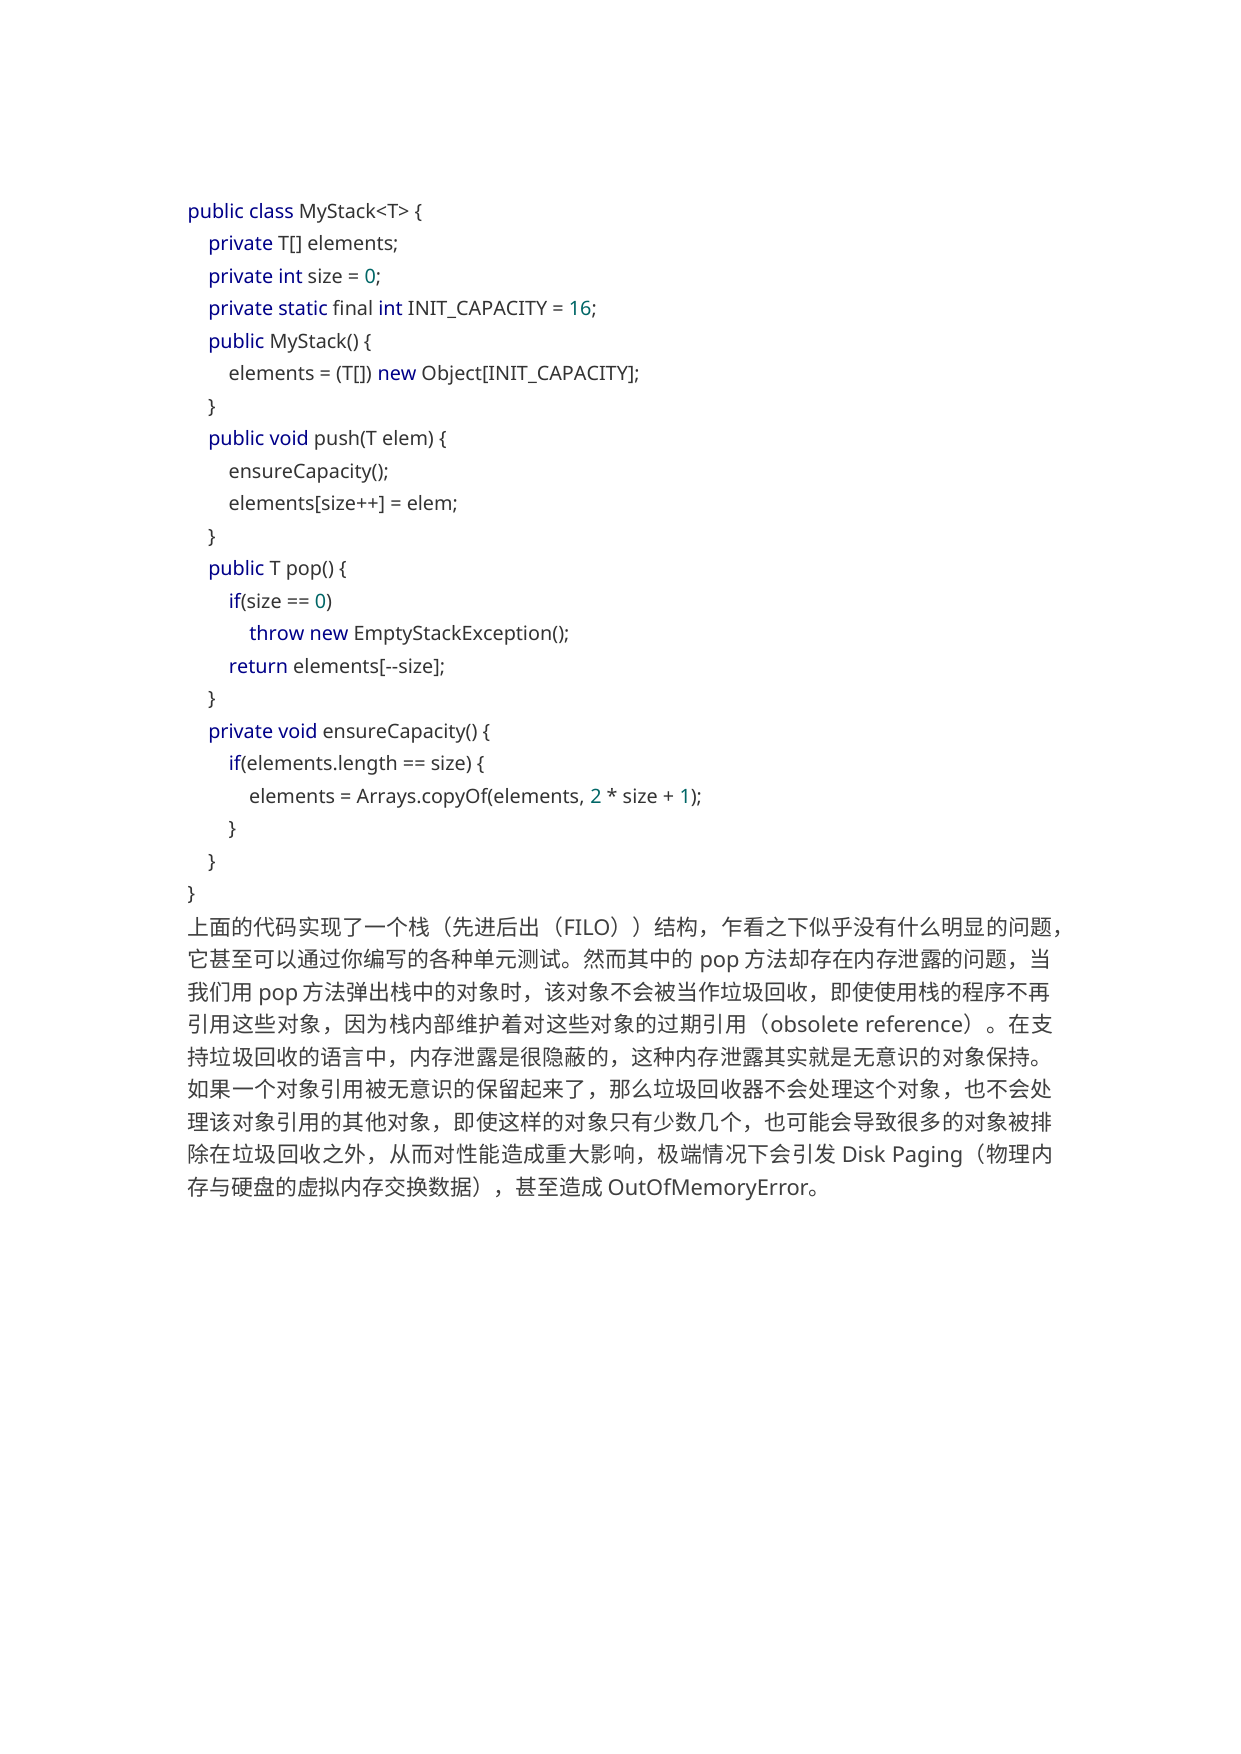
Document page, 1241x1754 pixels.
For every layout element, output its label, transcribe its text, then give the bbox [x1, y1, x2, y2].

text ensureCapacity(); [187, 454, 1053, 487]
text } [187, 682, 1053, 714]
text } [187, 877, 1053, 909]
text public MyStack() { [187, 324, 1053, 357]
text if(elements.length == size) { [187, 747, 1053, 779]
text public class MyStack<T> { [187, 194, 1053, 227]
text private T[] elements; [187, 227, 1053, 259]
text public void push(T elem) { [187, 422, 1053, 454]
text elements = Arrays.copyOf(elements, 2 * size + 1); [187, 779, 1053, 812]
text 上面的代码实现了一个栈（先进后出（FILO））结构，乍看之下似乎没有什么明显的问题，它甚至可以通过你编写的各种单元测试。然而其中的pop方法却存在内存泄露的问题，当我们用pop方法弹出栈中的对象时，该对象不会被当作垃圾回收，即使使用栈的程序不再引用这些对象，因为栈内部维护着对这些对象的过期引用（obsolete reference）。在支持垃圾回收的语言中，内存泄露是很隐蔽的，这种内存泄露其实就是无意识的对象保持。如果一个对象引用被无意识的保留起来了，那么垃圾回收器不会处理这个对象，也不会处理该对象引用的其他对象，即使这样的对象只有少数几个，也可能会导致很多的对象被排除在垃圾回收之外，从而对性能造成重大影响，极端情况下会引发Disk Paging（物理内存与硬盘的虚拟内存交换数据），甚至造成OutOfMemoryError。 [187, 909, 1053, 1202]
text return elements[--size]; [187, 649, 1053, 682]
text private void ensureCapacity() { [187, 714, 1053, 747]
text private int size = 0; [187, 259, 1053, 292]
text private static final int INIT_CAPACITY = 16; [187, 292, 1053, 324]
text public T pop() { [187, 552, 1053, 584]
text } [187, 519, 1053, 552]
text } [187, 812, 1053, 844]
text throw new EmptyStackException(); [187, 617, 1053, 649]
text if(size == 0) [187, 584, 1053, 617]
text elements[size++] = elem; [187, 487, 1053, 519]
text } [187, 844, 1053, 877]
text elements = (T[]) new Object[INIT_CAPACITY]; [187, 357, 1053, 389]
text } [187, 389, 1053, 422]
